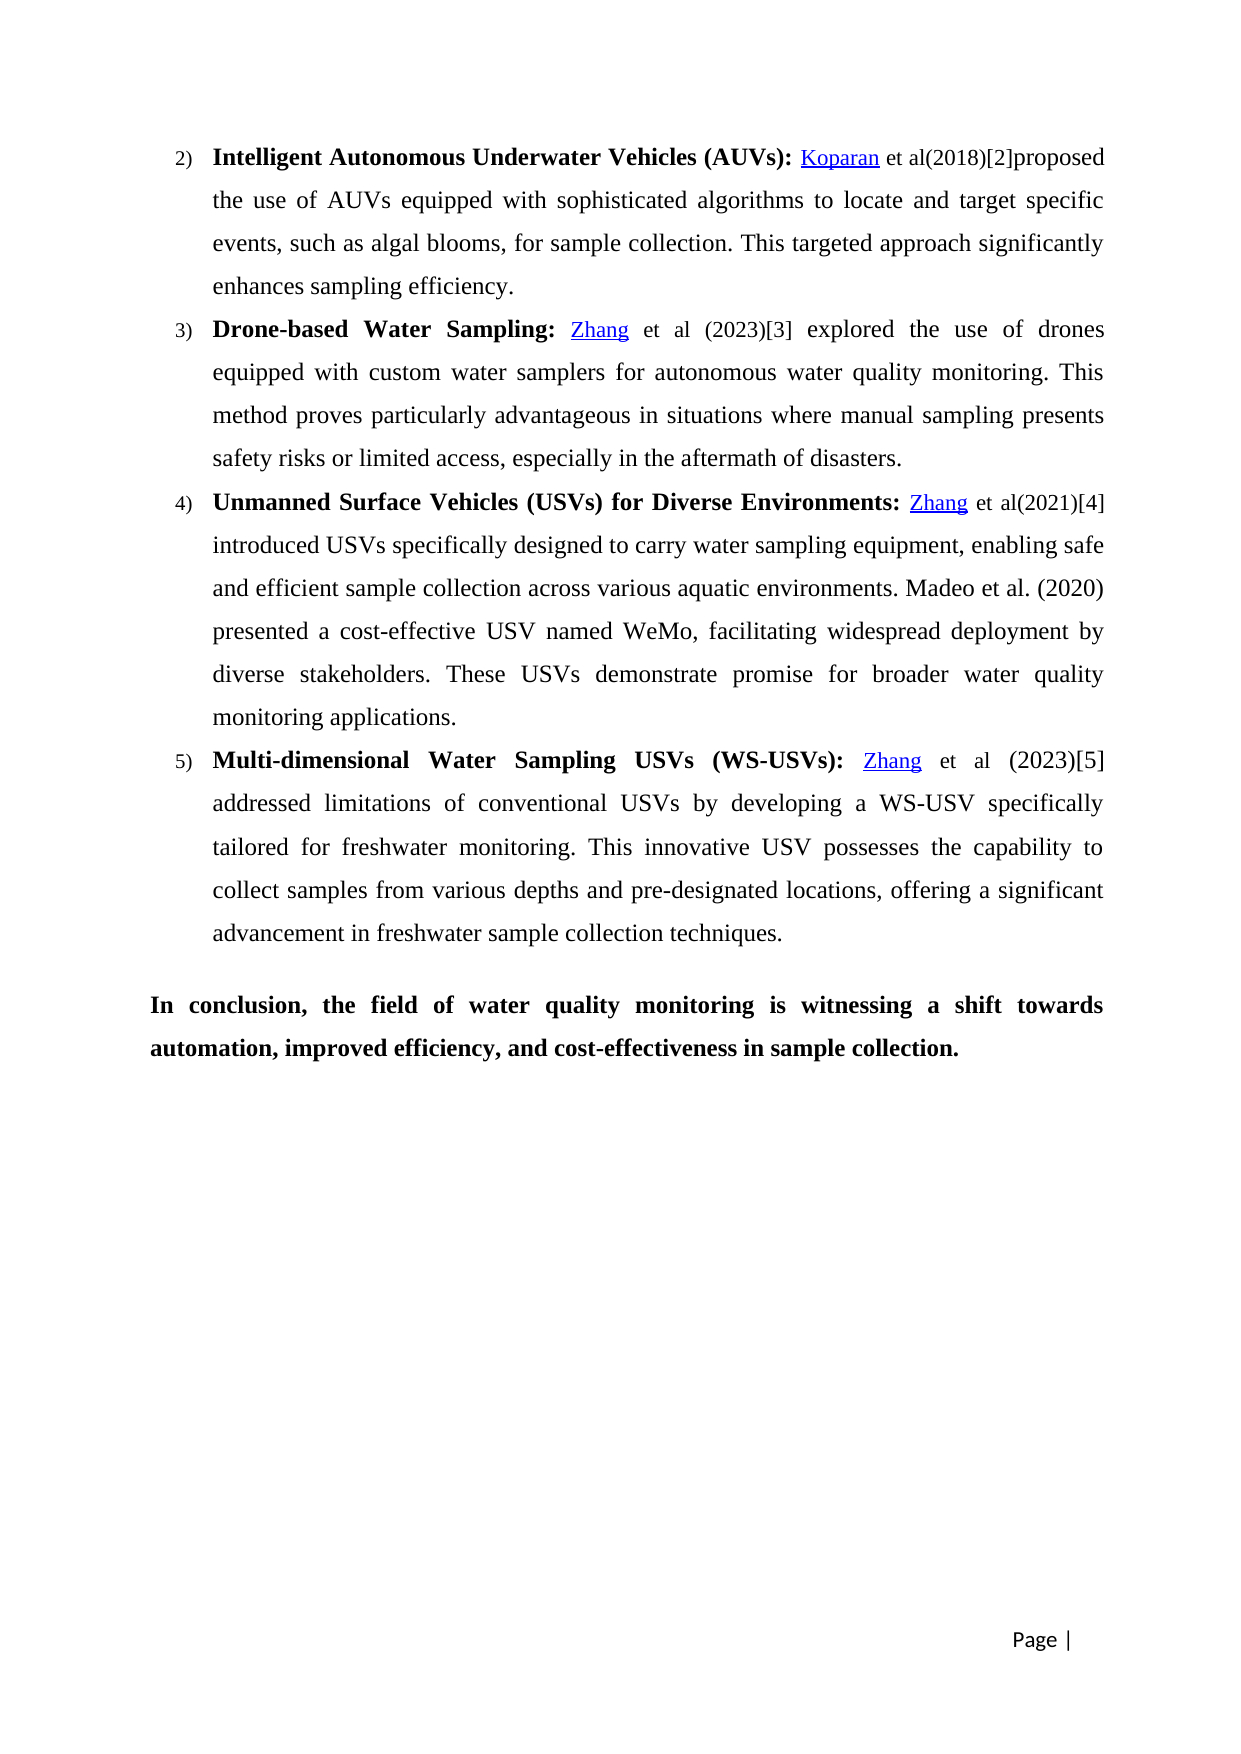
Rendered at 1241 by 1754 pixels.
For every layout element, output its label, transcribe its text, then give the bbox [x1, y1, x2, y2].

list Drone-based Water Sampling: Zhang et al (2023)[3] explored the use of drones equipped with custom water samplers for autonomous water quality monitoring. This method proves particularly advantageous in situations where manual sampling presents safety risks or limited access, especially in the aftermath of disasters. [175, 314, 1105, 472]
list Unmanned Surface Vehicles (USVs) for Diverse Environments: Zhang et al(2021)[4] introduced USVs specifically designed to carry water sampling equipment, enabling safe and efficient sample collection across various aquatic environments. Madeo et al. (2020) presented a cost-effective USV named WeMo, facilitating widespread deployment by diverse stakeholders. These USVs demonstrate promise for broader water quality monitoring applications. [175, 487, 1105, 731]
list Intelligent Autonomous Underwater Vehicles (AUVs): Koparan et al(2018)[2]proposed the use of AUVs equipped with sophisticated algorithms to locate and target specific events, such as algal blooms, for sample collection. This targeted approach significantly enhances sampling efficiency. [175, 142, 1105, 300]
subtitle In conclusion, the field of water quality monitoring is witnessing a shift towards automation, improved efficiency, and cost-effectiveness in sample collection. [150, 990, 1105, 1062]
list Multi-dimensional Water Sampling USVs (WS-USVs): Zhang et al (2023)[5] addressed limitations of conventional USVs by developing a WS-USV specifically tailored for freshwater monitoring. This innovative USV possesses the capability to collect samples from various depths and pre-designated locations, offering a significant advancement in freshwater sample collection techniques. [175, 745, 1105, 947]
